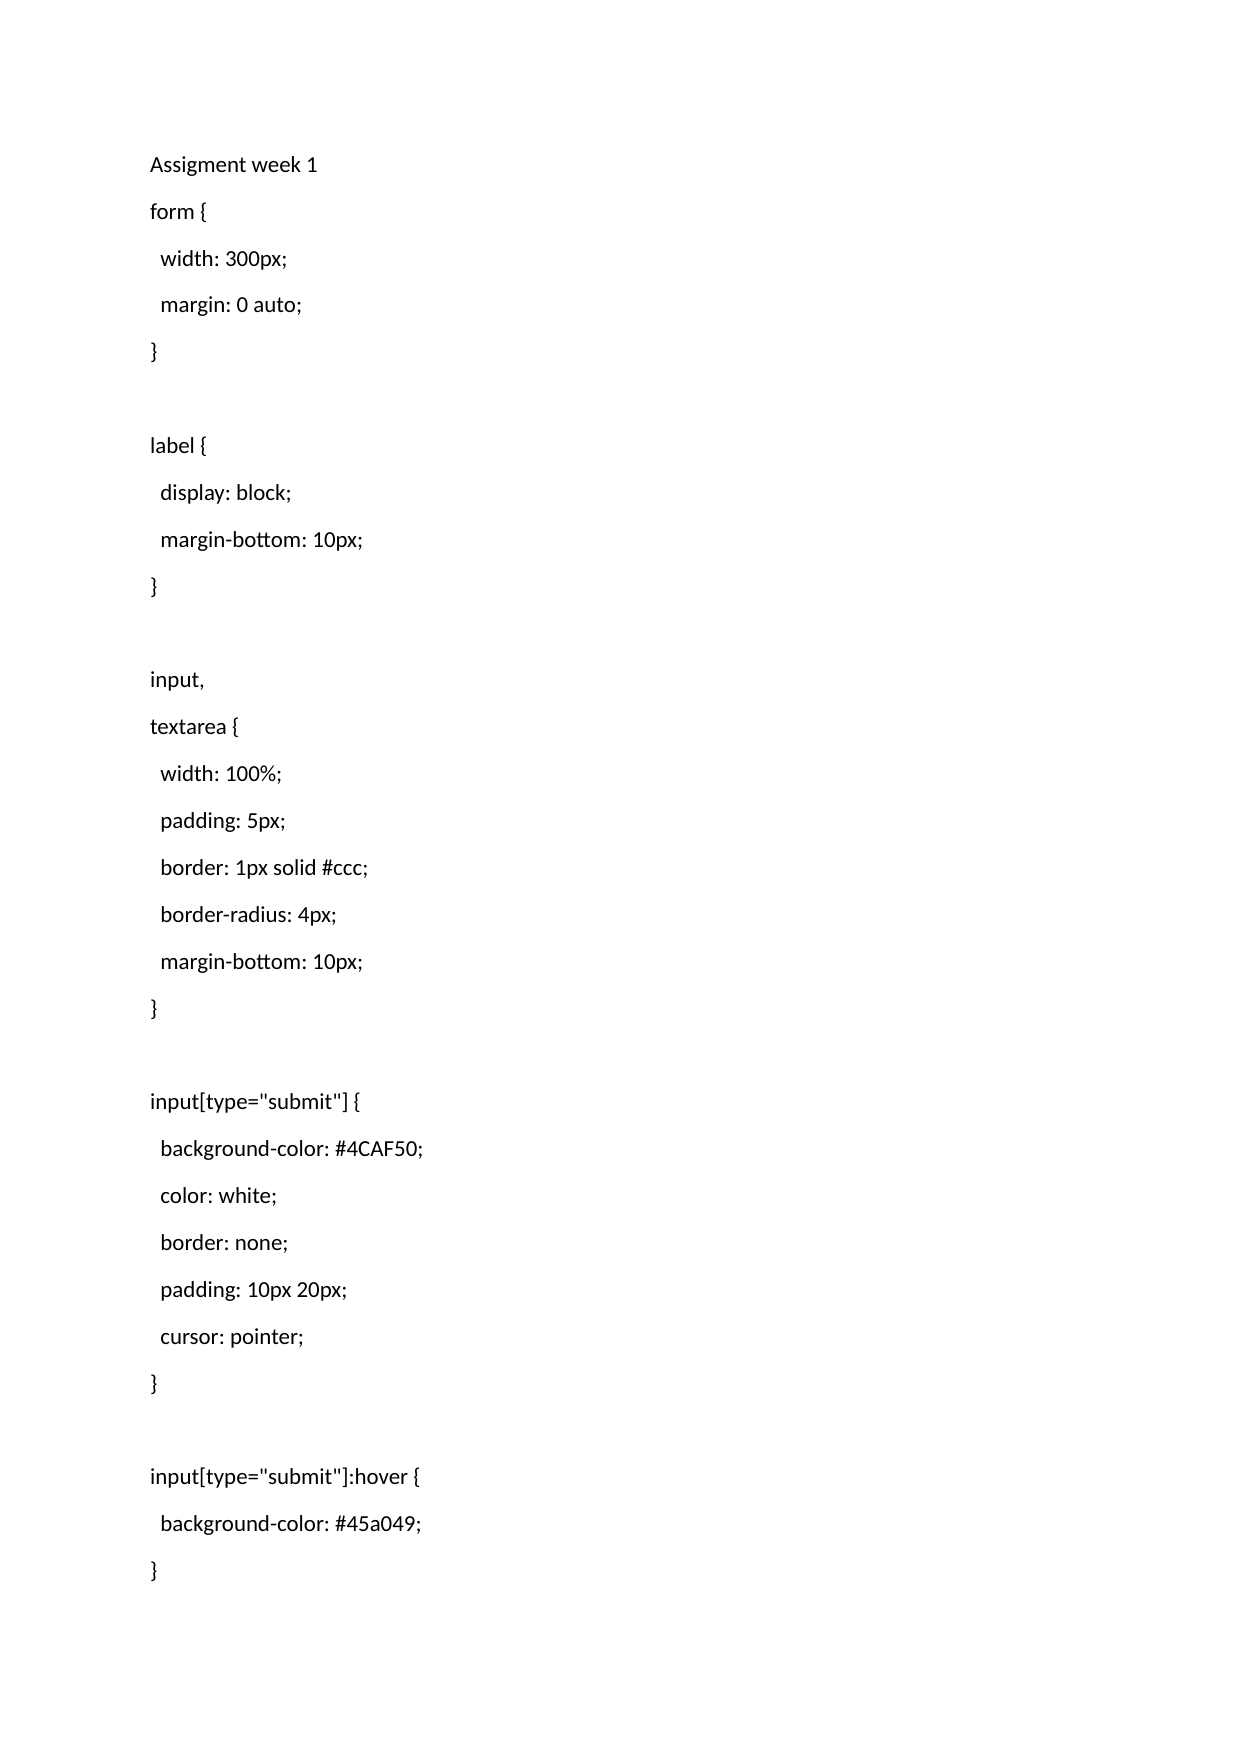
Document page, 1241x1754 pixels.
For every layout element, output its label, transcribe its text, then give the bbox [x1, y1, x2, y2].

text } [150, 1369, 1090, 1397]
text cursor: pointer; [150, 1322, 1090, 1350]
text width: 300px; [150, 244, 1090, 272]
text textarea { [150, 712, 1090, 741]
text width: 100%; [150, 759, 1090, 787]
text border-radius: 4px; [150, 900, 1090, 928]
text border: 1px solid #ccc; [150, 853, 1090, 881]
text input, [150, 666, 1090, 694]
text form { [150, 197, 1090, 225]
text } [150, 572, 1090, 600]
text padding: 5px; [150, 806, 1090, 834]
text background-color: #45a049; [150, 1509, 1090, 1537]
text Assigment week 1 [150, 150, 1090, 178]
text margin: 0 auto; [150, 291, 1090, 319]
text } [150, 337, 1090, 366]
text background-color: #4CAF50; [150, 1134, 1090, 1162]
text color: white; [150, 1181, 1090, 1209]
text margin-bottom: 10px; [150, 525, 1090, 553]
text } [150, 1556, 1090, 1584]
text border: none; [150, 1228, 1090, 1256]
text display: block; [150, 478, 1090, 506]
text label { [150, 431, 1090, 459]
text margin-bottom: 10px; [150, 947, 1090, 975]
text padding: 10px 20px; [150, 1275, 1090, 1303]
text } [150, 994, 1090, 1022]
text input[type="submit"] { [150, 1087, 1090, 1116]
text input[type="submit"]:hover { [150, 1462, 1090, 1491]
